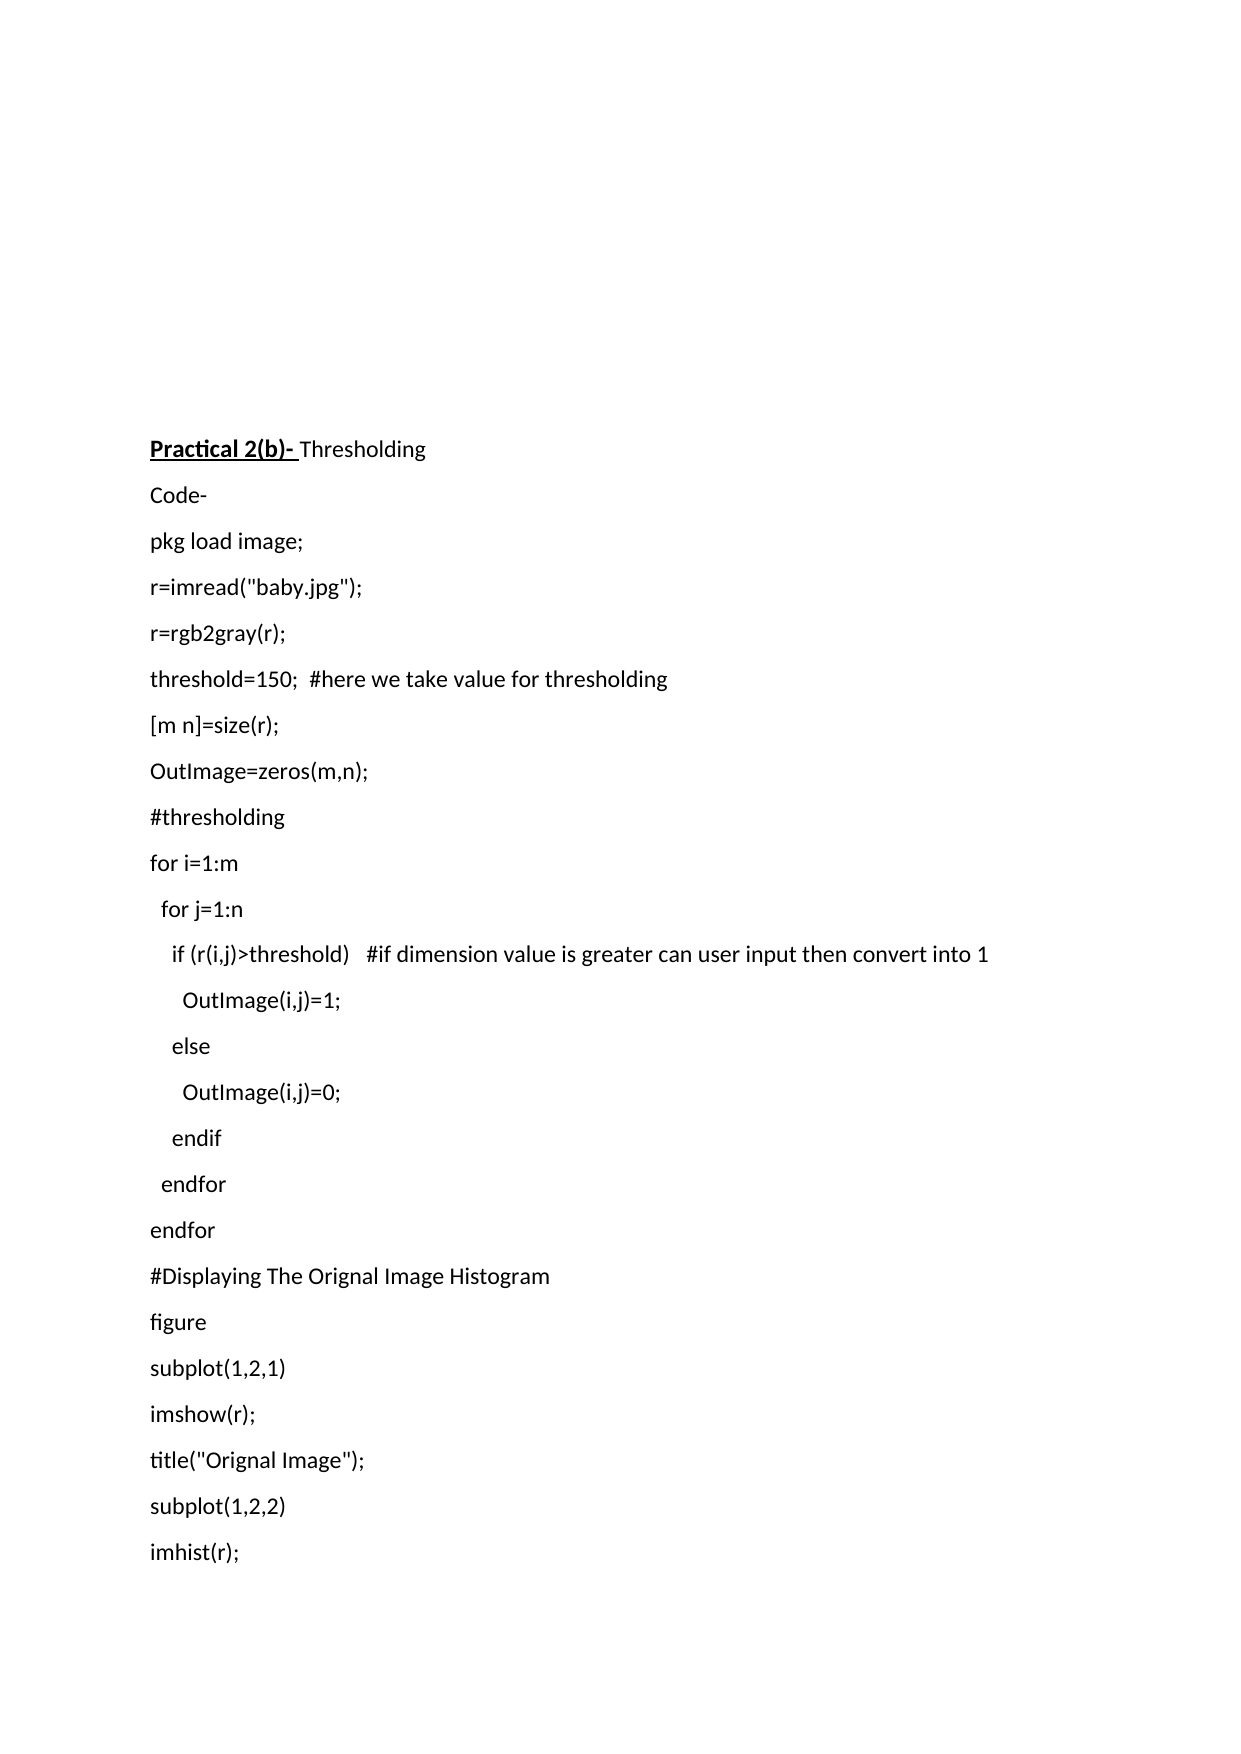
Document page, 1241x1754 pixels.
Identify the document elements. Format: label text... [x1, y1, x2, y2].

text r=rgb2gray(r); [150, 618, 1090, 647]
text [m n]=size(r); [150, 710, 1090, 739]
text pkg load image; [150, 526, 1090, 555]
text else [150, 1031, 1090, 1061]
text OutImage(i,j)=0; [150, 1077, 1090, 1107]
text if (r(i,j)>threshold) #if dimension value is greater can user input then convert into 1 [150, 939, 1090, 969]
text #thresholding [150, 802, 1090, 831]
text r=imread("baby.jpg"); [150, 572, 1090, 601]
text Code- [150, 480, 1090, 509]
text #Displaying The Orignal Image Histogram [150, 1261, 1090, 1290]
text subplot(1,2,2) [150, 1491, 1090, 1520]
text threshold=150; #here we take value for thresholding [150, 664, 1090, 693]
text imhist(r); [150, 1537, 1090, 1566]
text OutImage=zeros(m,n); [150, 756, 1090, 785]
text figure [150, 1307, 1090, 1336]
text subplot(1,2,1) [150, 1353, 1090, 1382]
text Practical 2(b)- Thresholding [299, 433, 1090, 463]
text endfor [150, 1169, 1090, 1198]
text title("Orignal Image"); [150, 1445, 1090, 1474]
text for i=1:m [150, 848, 1090, 877]
text imshow(r); [150, 1399, 1090, 1428]
text OutImage(i,j)=1; [150, 986, 1090, 1015]
text for j=1:n [150, 894, 1090, 923]
text endif [150, 1123, 1090, 1153]
text endfor [150, 1215, 1090, 1244]
